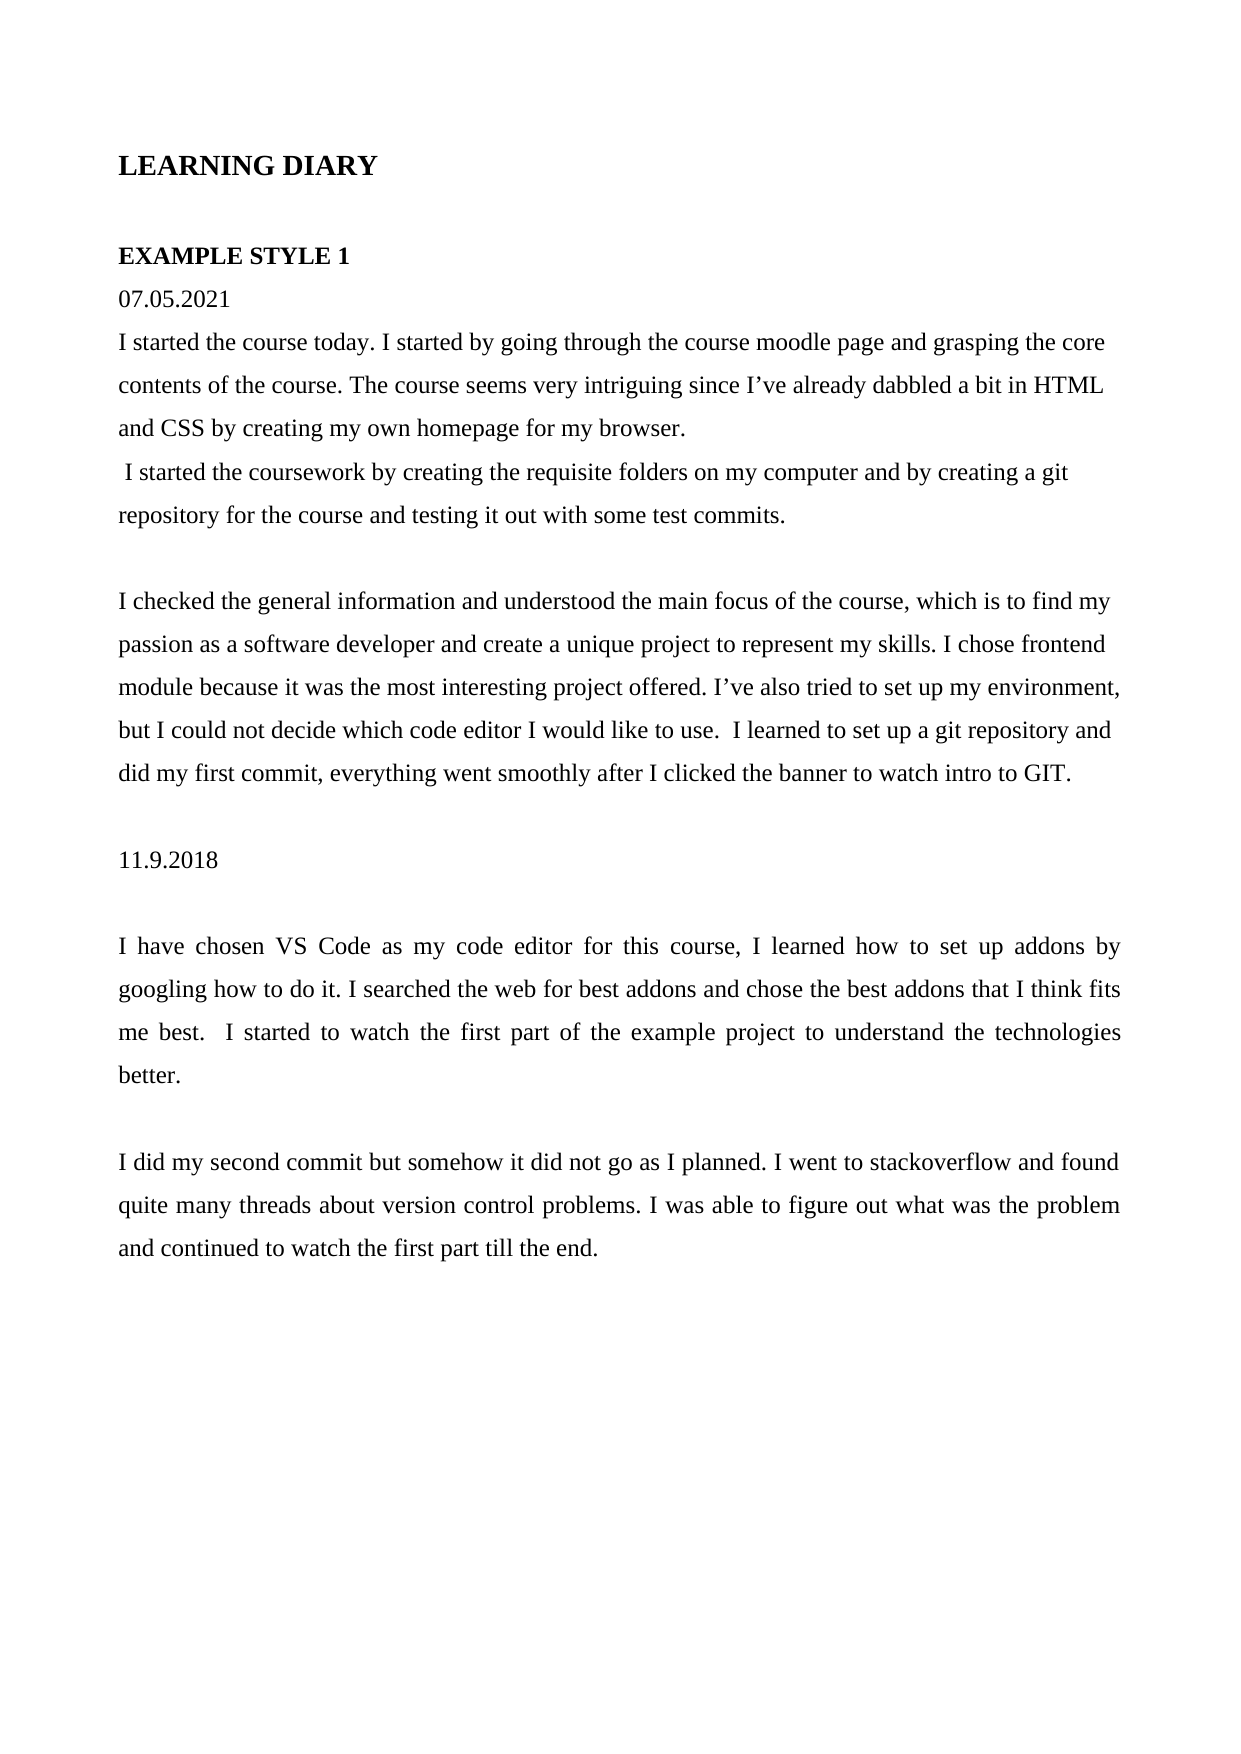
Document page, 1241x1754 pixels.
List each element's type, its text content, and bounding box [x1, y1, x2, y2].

text I started the course today. I started by going through the course moodle page and grasping the core contents of the course. The course seems very intriguing since I’ve already dabbled a bit in HTML and CSS by creating my own homepage for my browser. [118, 327, 1122, 442]
text 11.9.2018 [118, 845, 1122, 873]
text I have chosen VS Code as my code editor for this course, I learned how to set up addons by googling how to do it. I searched the web for best addons and chose the best addons that I think fits me best. I started to watch the first part of the example project to understand the technologies better. [118, 888, 1122, 1089]
text 07.05.2021 [118, 284, 1122, 313]
text I started the coursework by creating the requisite folders on my computer and by creating a git repository for the course and testing it out with some test commits. I checked the general information and understood the main focus of the course, which is to find my passion as a software developer and create a unique project to represent my skills. I chose frontend module because it was the most interesting project offered. I’ve also tried to set up my environment, but I could not decide which code editor I would like to use. I learned to set up a git repository and did my first commit, everything went smoothly after I clicked the banner to watch intro to GIT. [118, 457, 1122, 787]
text LEARNING DIARY [118, 148, 1122, 181]
text I did my second commit but somehow it did not go as I planned. I went to stackoverflow and found quite many threads about version control problems. I was able to figure out what was the problem and continued to watch the first part till the end. [118, 1147, 1122, 1262]
text EXAMPLE STYLE 1 [118, 241, 1122, 270]
